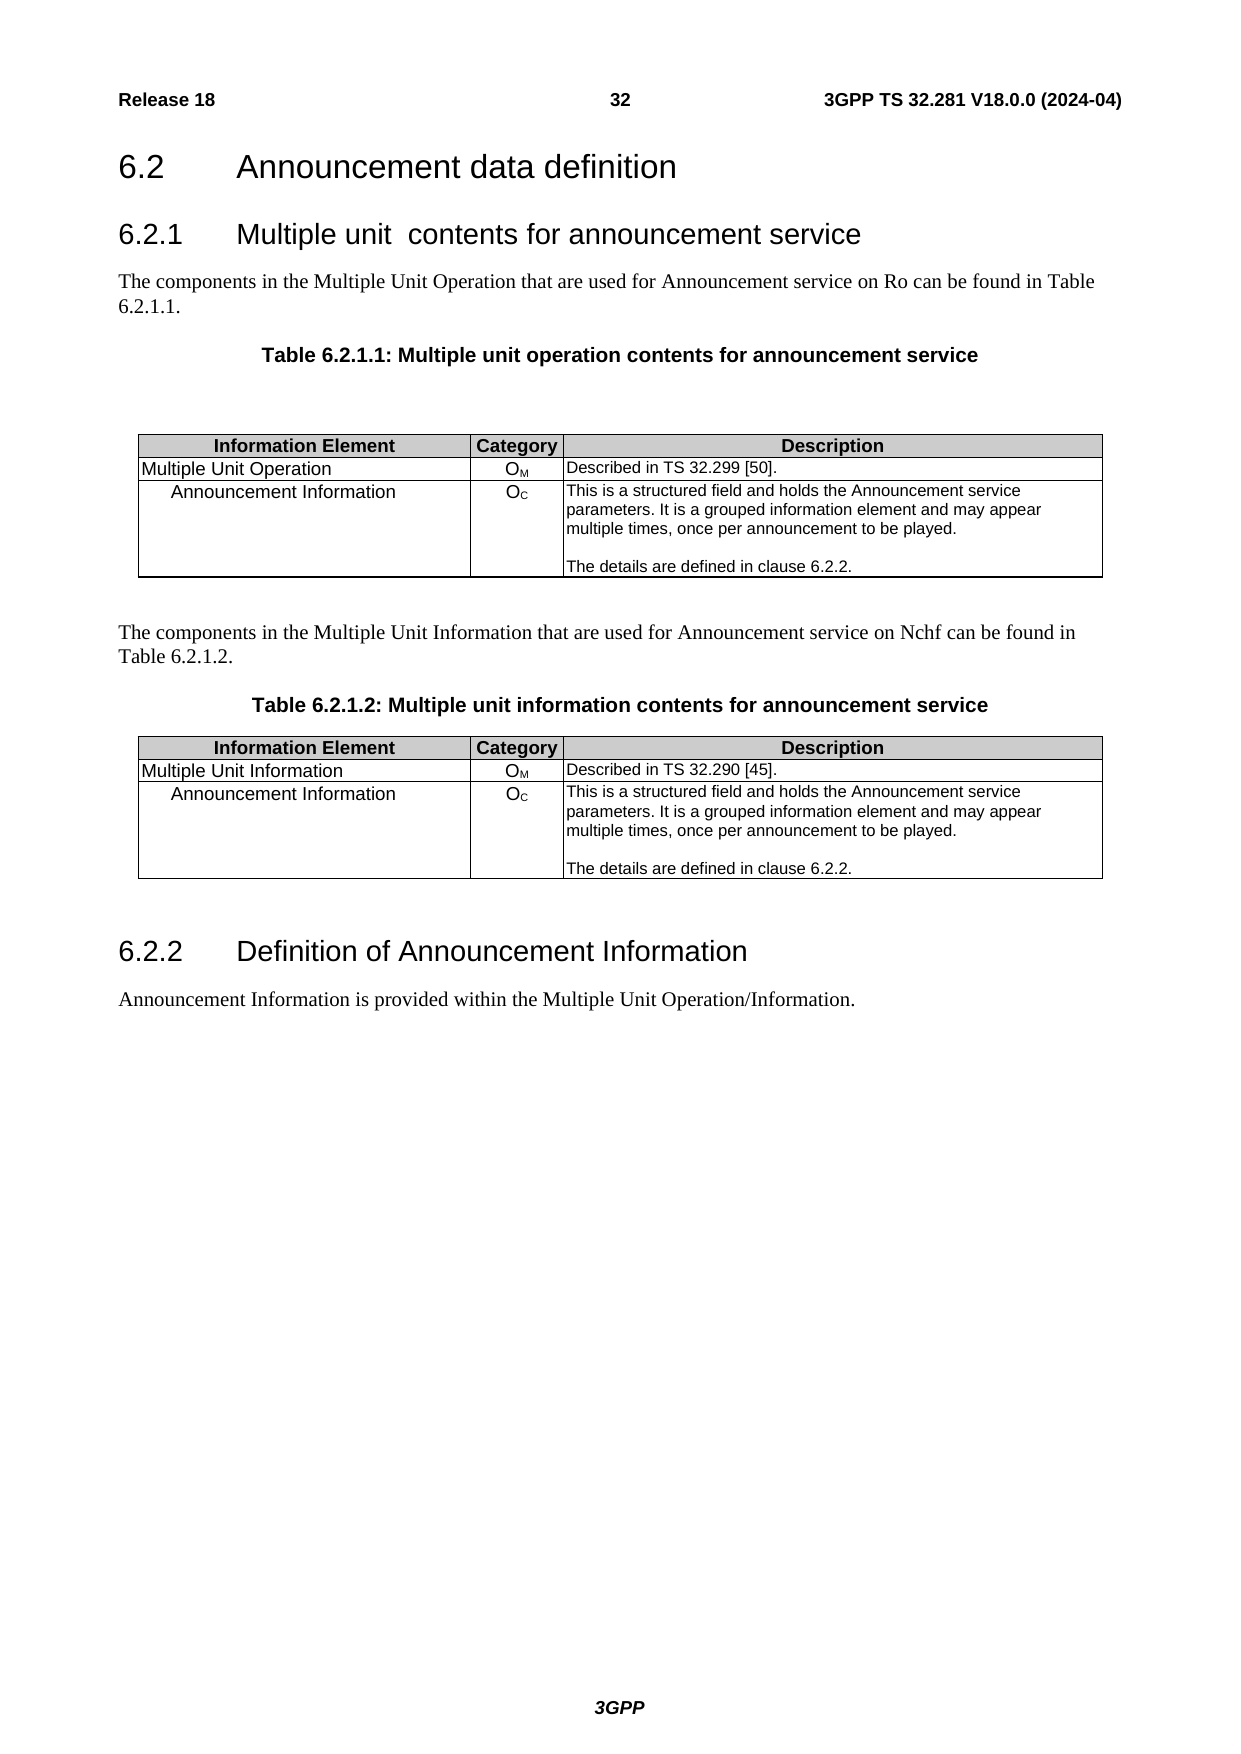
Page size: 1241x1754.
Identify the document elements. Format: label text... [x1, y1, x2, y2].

table_header Category [471, 435, 563, 457]
table_header Information Element [139, 435, 470, 457]
text The components in the Multiple Unit Operation that are used for Announcement service on Ro can be found in Table 6.2.1.1. [118, 269, 1122, 318]
table_header Information Element [139, 737, 470, 759]
table_cell [471, 760, 563, 781]
table_cell Multiple Unit Information [139, 760, 470, 781]
text The components in the Multiple Unit Information that are used for Announcement service on Nchf can be found in Table 6.2.1.2. [118, 620, 1122, 668]
table_cell Announcement Information [139, 481, 470, 576]
table_cell This is a structured field and holds the Announcement service parameters. It is a grouped information element and may appear multiple times, once per announcement to be played. The details are defined in clause 6.2.2. [564, 481, 1102, 576]
table_header Description [564, 737, 1102, 759]
table_cell OC [471, 481, 563, 576]
text Announcement Information is provided within the Multiple Unit Operation/Information. [118, 987, 1122, 1011]
table_header Description [564, 435, 1102, 457]
text Table 6.2.1.2: Multiple unit information contents for announcement service [118, 693, 1122, 717]
table_cell This is a structured field and holds the Announcement service parameters. It is a grouped information element and may appear multiple times, once per announcement to be played. The details are defined in clause 6.2.2. [564, 782, 1102, 878]
table_cell Announcement Information [139, 782, 470, 878]
subtitle 6.2 Announcement data definition [118, 147, 1122, 186]
subtitle 6.2.2 Definition of Announcement Information [118, 934, 1122, 968]
table_cell OC [471, 782, 563, 878]
table_cell [471, 458, 563, 479]
table_cell Described in TS 32.290 [45]. [564, 760, 1102, 781]
table_header Category [471, 737, 563, 759]
text Table 6.2.1.1: Multiple unit operation contents for announcement service [118, 343, 1122, 367]
table_cell Described in TS 32.299 [50]. [564, 458, 1102, 479]
subtitle 6.2.1 Multiple unit contents for announcement service [118, 217, 1122, 251]
table_cell Multiple Unit Operation [139, 458, 470, 479]
